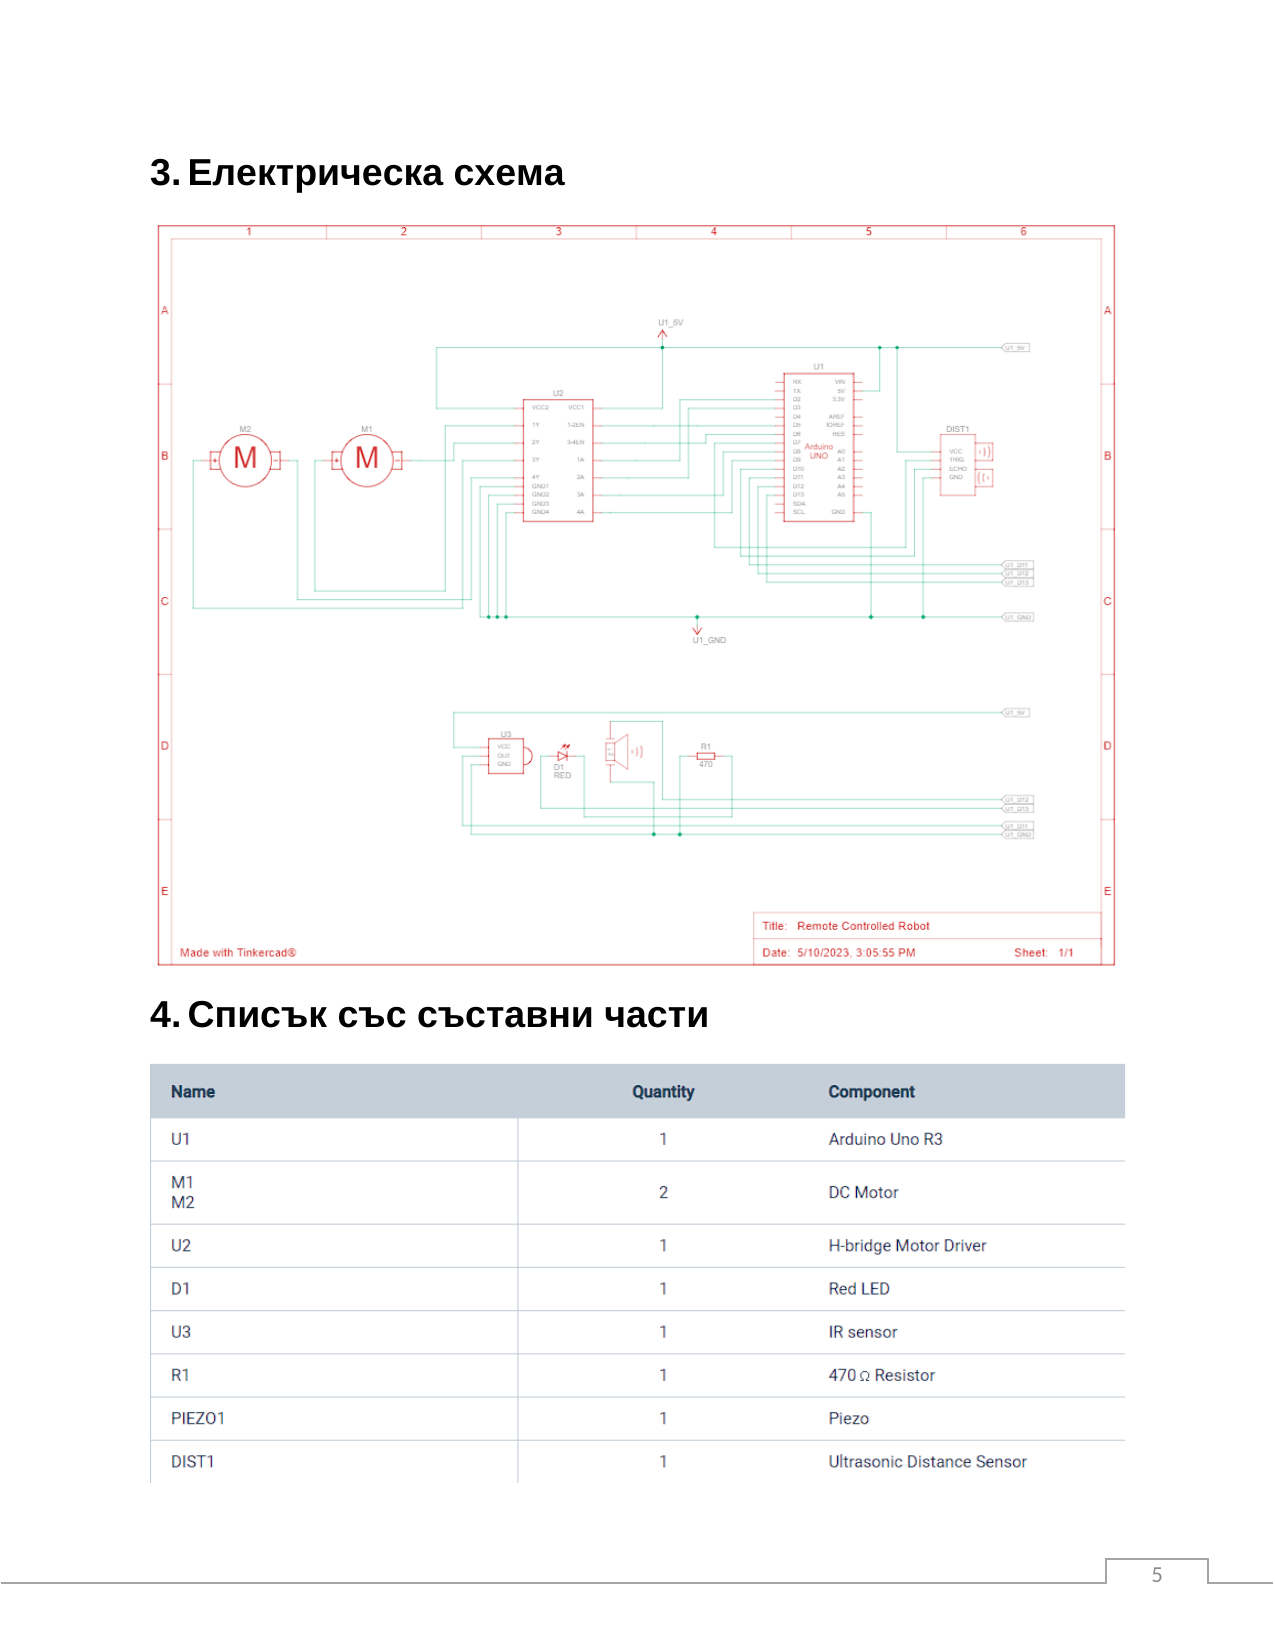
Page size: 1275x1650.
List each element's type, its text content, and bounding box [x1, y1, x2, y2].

subtitle Списък със съставни части [150, 992, 1125, 1036]
picture [150, 221, 1125, 974]
subtitle Електрическа схема [150, 150, 1125, 193]
picture [150, 1063, 1125, 1483]
